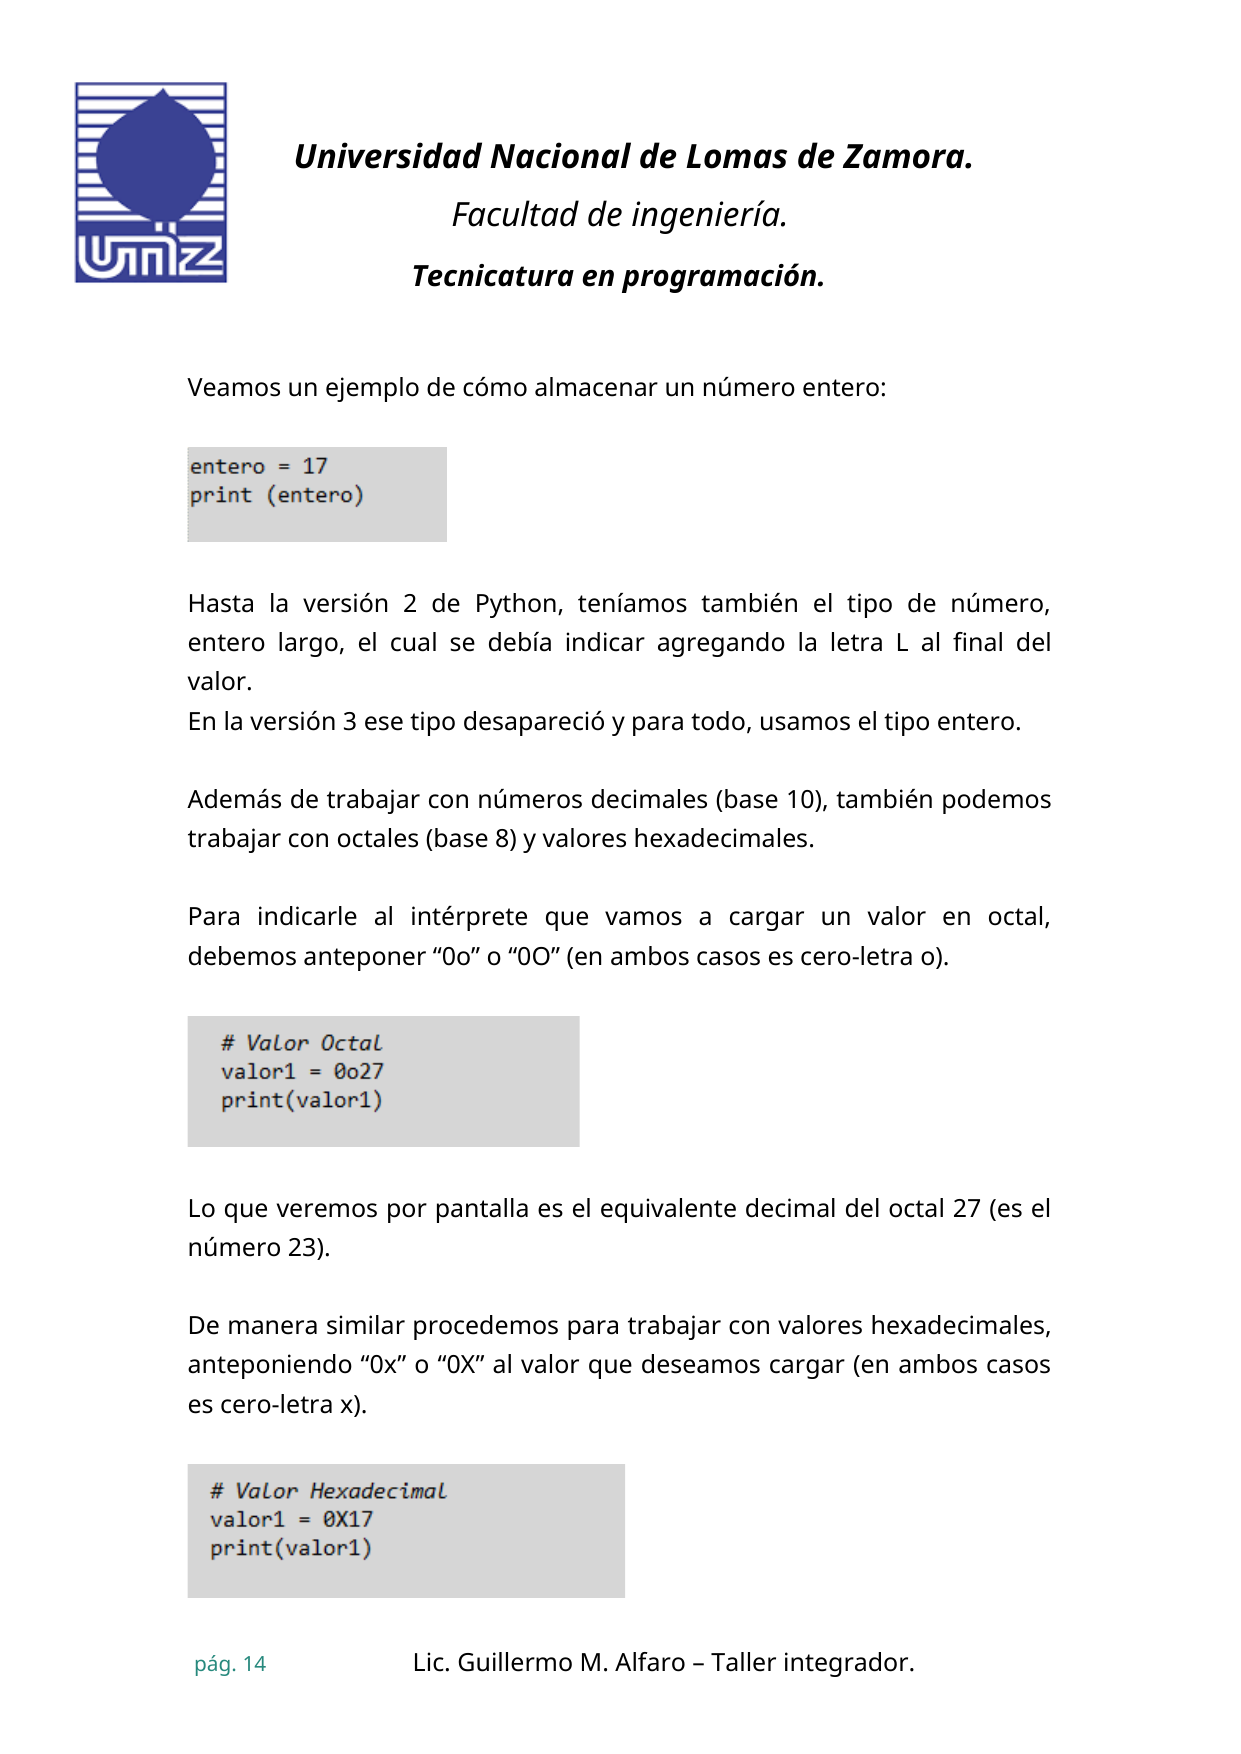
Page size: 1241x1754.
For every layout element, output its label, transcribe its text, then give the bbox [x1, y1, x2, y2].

text Además de trabajar con números decimales (base 10), también podemos trabajar con octales (base 8) y valores hexadecimales. [187, 781, 1053, 855]
text Para indicarle al intérprete que vamos a cargar un valor en octal, debemos anteponer “0o” o “0O” (en ambos casos es cero-letra o). [187, 899, 1053, 972]
text En la versión 3 ese tipo desapareció y para todo, usamos el tipo entero. [187, 703, 1053, 737]
picture [187, 1464, 625, 1598]
text Lo que veremos por pantalla es el equivalente decimal del octal 27 (es el número 23). [187, 1190, 1053, 1264]
text Hasta la versión 2 de Python, teníamos también el tipo de número, entero largo, el cual se debía indicar agregando la letra L al final del valor. [187, 586, 1053, 698]
text De manera similar procedemos para trabajar con valores hexadecimales, anteponiendo “0x” o “0X” al valor que deseamos cargar (en ambos casos es cero-letra x). [187, 1308, 1053, 1420]
picture [187, 1016, 580, 1147]
picture [187, 447, 447, 542]
text Veamos un ejemplo de cómo almacenar un número entero: [187, 369, 1053, 403]
picture [73, 81, 230, 286]
